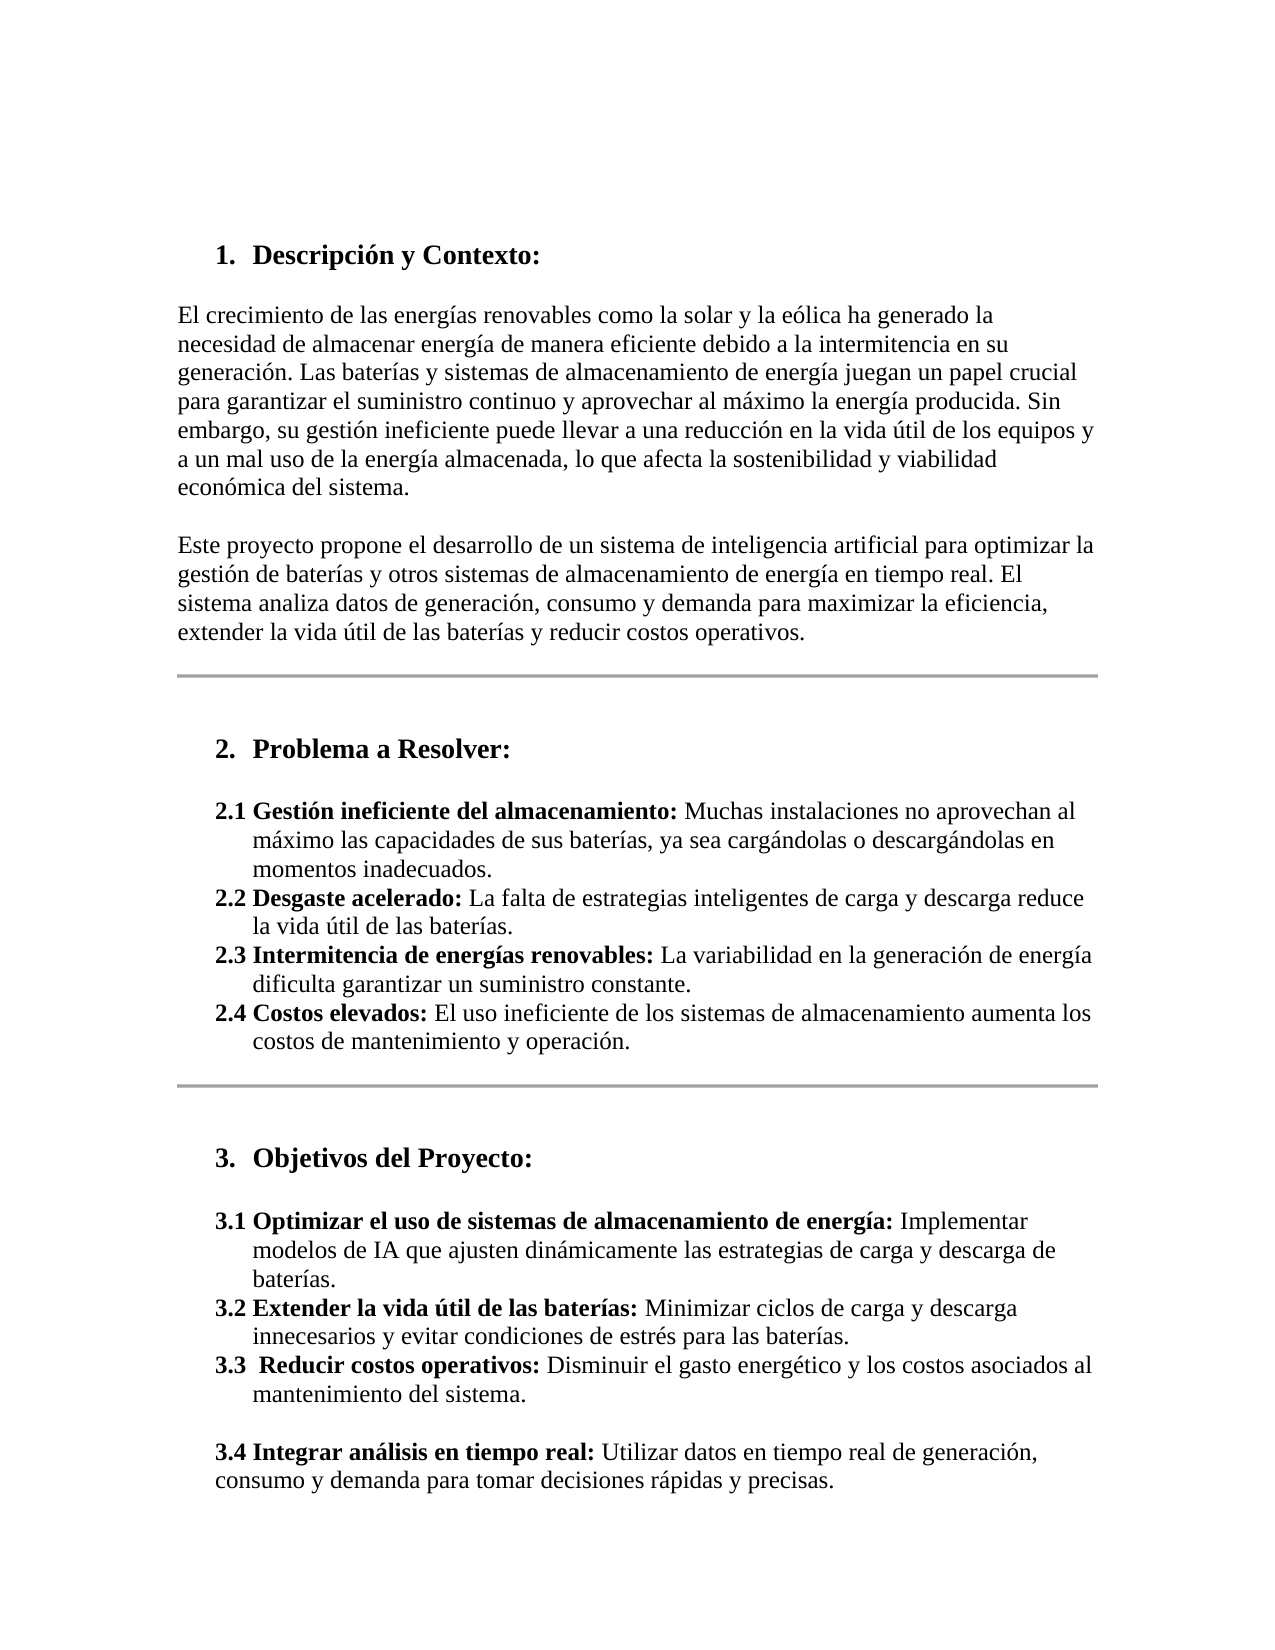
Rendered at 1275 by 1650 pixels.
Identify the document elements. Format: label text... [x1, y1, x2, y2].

text 3.4 Integrar análisis en tiempo real: Utilizar datos en tiempo real de generación, consumo y demanda para tomar decisiones rápidas y precisas. [215, 1437, 1098, 1494]
list Optimizar el uso de sistemas de almacenamiento de energía: Implementar modelos de IA que ajusten dinámicamente las estrategias de carga y descarga de baterías. [215, 1206, 1098, 1293]
list Intermitencia de energías renovables: La variabilidad en la generación de energía dificulta garantizar un suministro constante. [215, 940, 1098, 998]
text El crecimiento de las energías renovables como la solar y la eólica ha generado la necesidad de almacenar energía de manera eficiente debido a la intermitencia en su generación. Las baterías y sistemas de almacenamiento de energía juegan un papel crucial para garantizar el suministro continuo y aprovechar al máximo la energía producida. Sin embargo, su gestión ineficiente puede llevar a una reducción en la vida útil de los equipos y a un mal uso de la energía almacenada, lo que afecta la sostenibilidad y viabilidad económica del sistema. [177, 300, 1098, 501]
list Reducir costos operativos: Disminuir el gasto energético y los costos asociados al mantenimiento del sistema. [215, 1350, 1098, 1408]
list Costos elevados: El uso ineficiente de los sistemas de almacenamiento aumenta los costos de mantenimiento y operación. [215, 998, 1098, 1055]
list Gestión ineficiente del almacenamiento: Muchas instalaciones no aprovechan al máximo las capacidades de sus baterías, ya sea cargándolas o descargándolas en momentos inadecuados. [215, 796, 1098, 883]
list Problema a Resolver: [215, 732, 1098, 764]
list Descripción y Contexto: [215, 238, 1098, 271]
list Objetivos del Proyecto: [215, 1142, 1098, 1174]
list Desgaste acelerado: La falta de estrategias inteligentes de carga y descarga reduce la vida útil de las baterías. [215, 883, 1098, 940]
list Extender la vida útil de las baterías: Minimizar ciclos de carga y descarga innecesarios y evitar condiciones de estrés para las baterías. [215, 1293, 1098, 1350]
text Este proyecto propone el desarrollo de un sistema de inteligencia artificial para optimizar la gestión de baterías y otros sistemas de almacenamiento de energía en tiempo real. El sistema analiza datos de generación, consumo y demanda para maximizar la eficiencia, extender la vida útil de las baterías y reducir costos operativos. [177, 530, 1098, 645]
